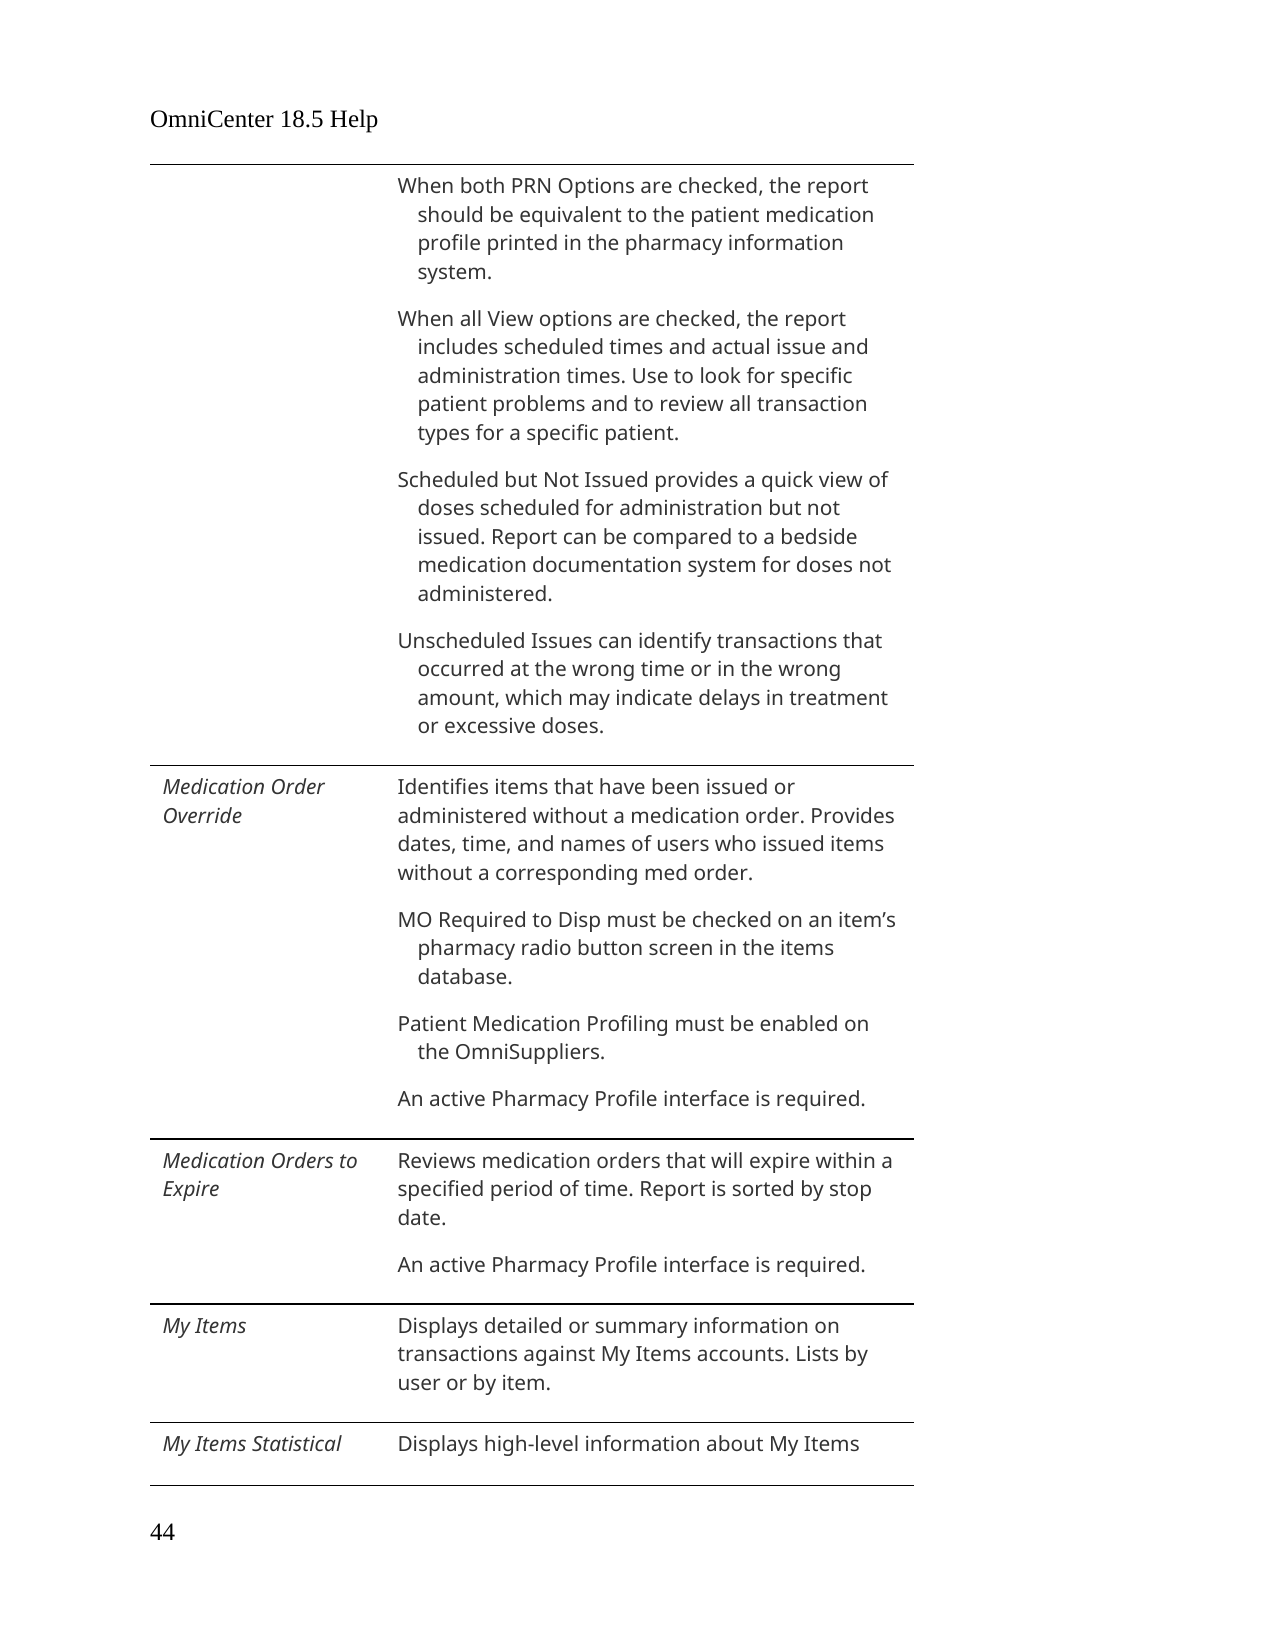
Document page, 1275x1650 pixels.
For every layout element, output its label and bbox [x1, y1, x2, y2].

table_header [149, 162, 1123, 1488]
